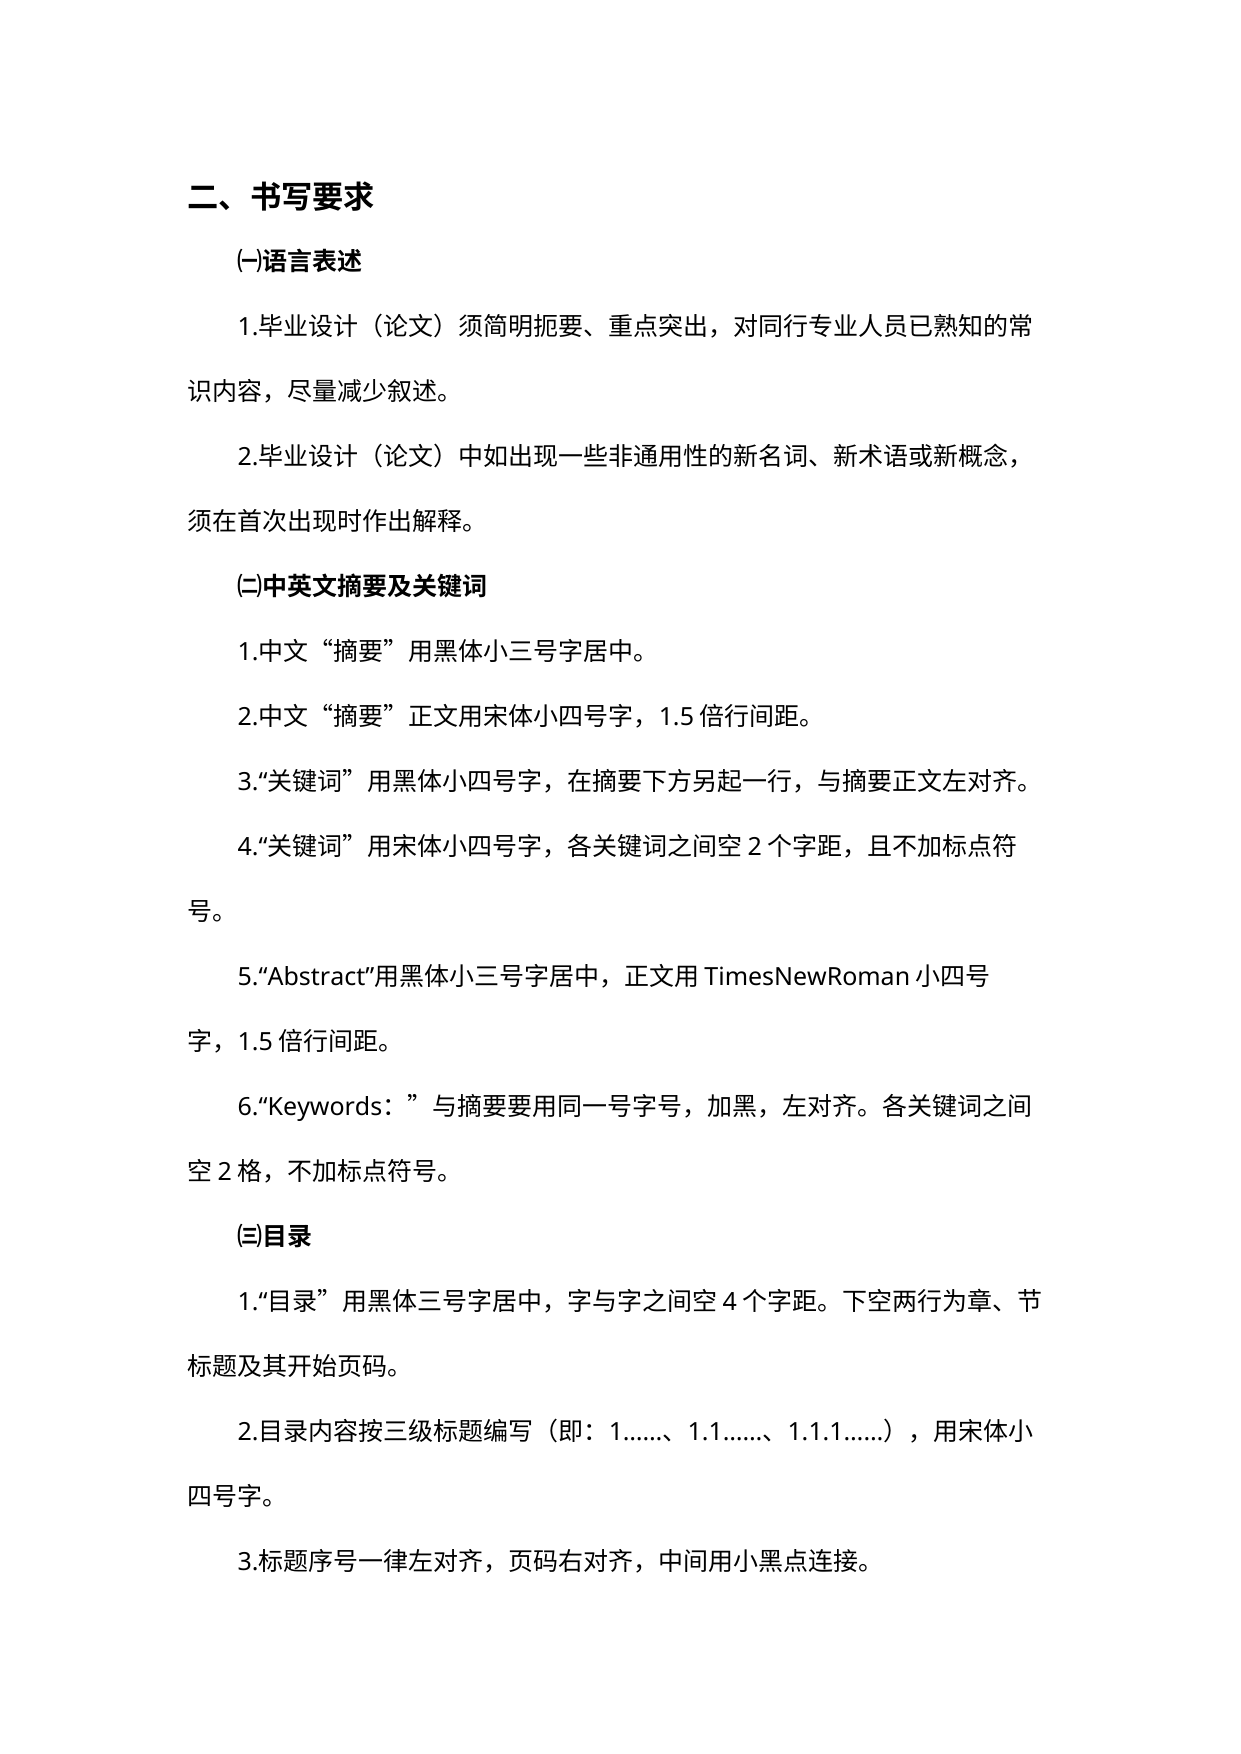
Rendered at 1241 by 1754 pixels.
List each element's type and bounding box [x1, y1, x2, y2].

table_cell [188, 162, 1053, 1592]
